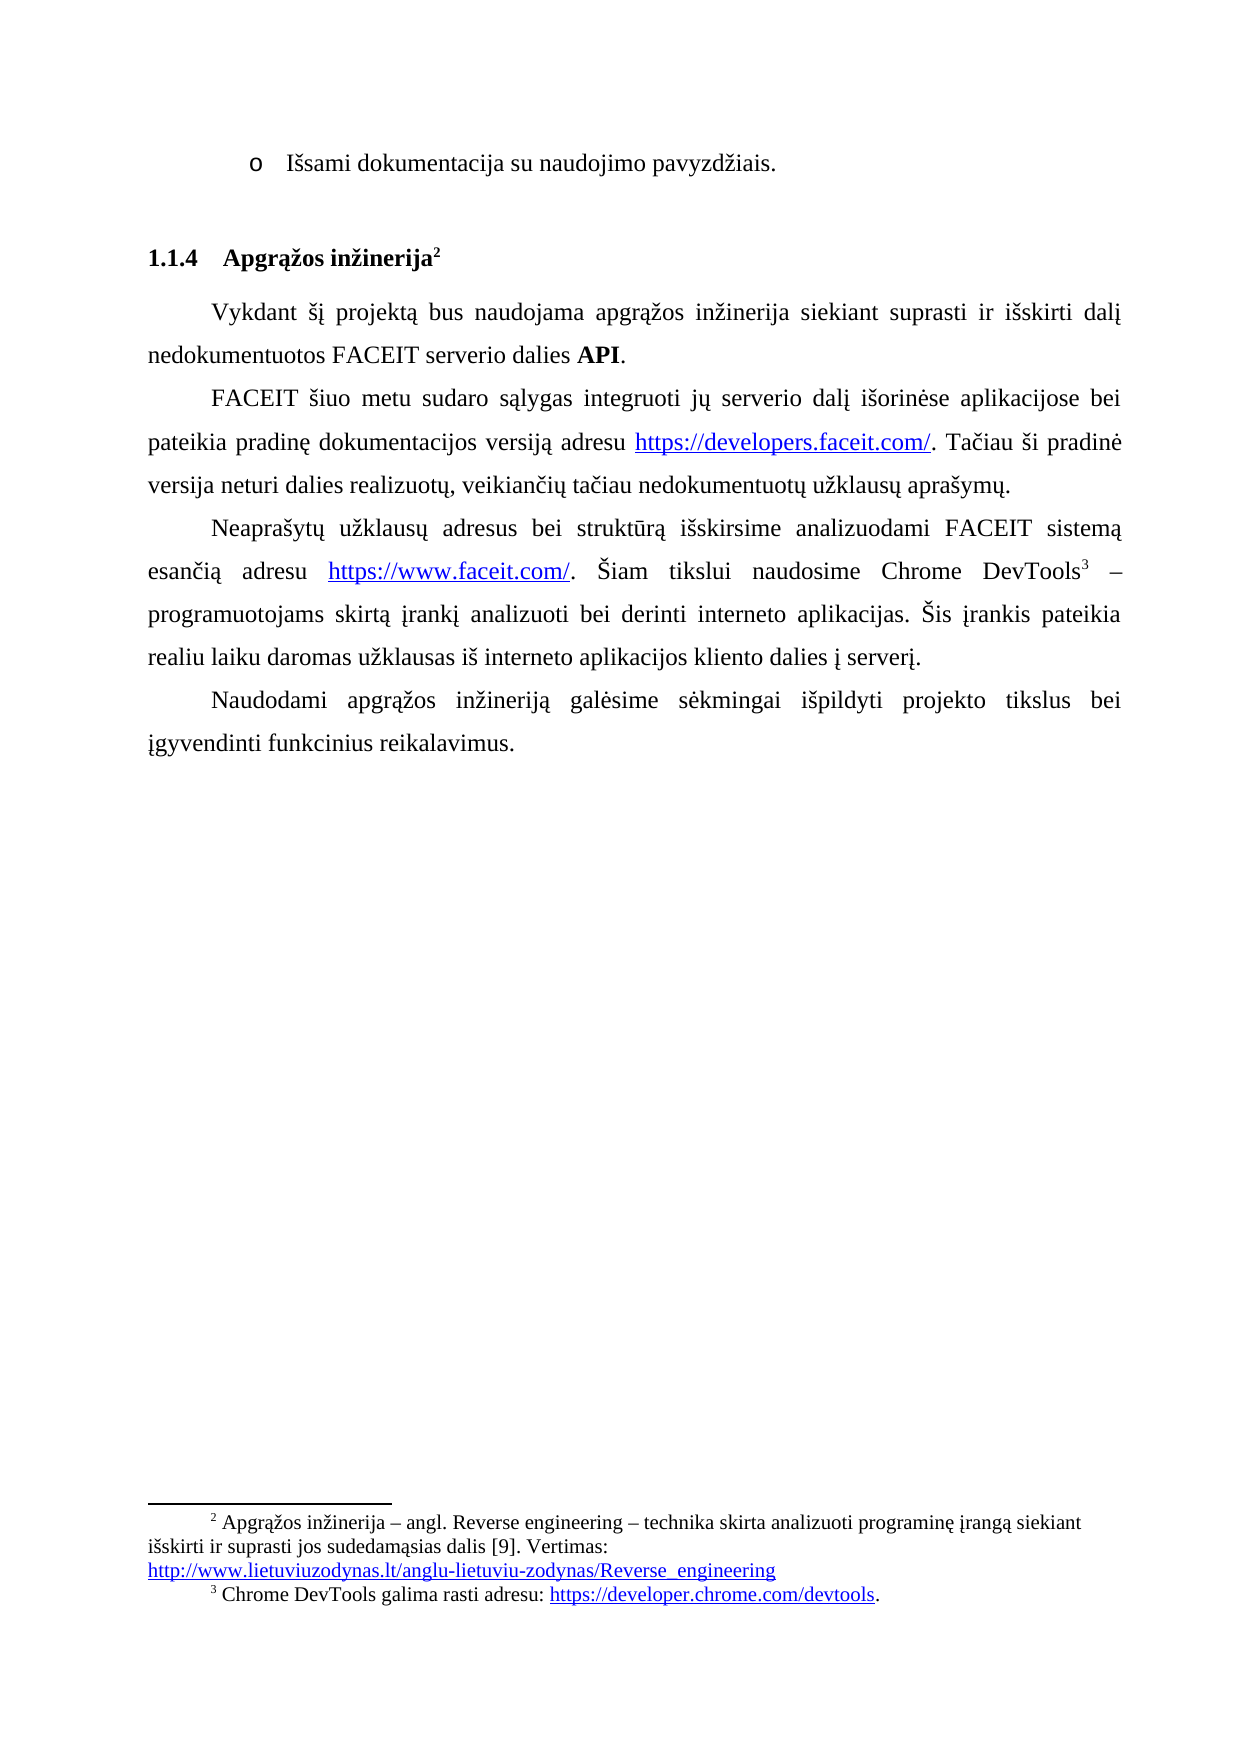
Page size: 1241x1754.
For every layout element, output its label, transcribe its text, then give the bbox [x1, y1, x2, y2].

text Neaprašytų užklausų adresus bei struktūrą išskirsime analizuodami FACEIT sistemą esančią adresu https://www.faceit.com/. Šiam tikslui naudosime Chrome DevTools – programuotojams skirtą įrankį analizuoti bei derinti interneto aplikacijas. Šis įrankis pateikia realiu laiku daromas užklausas iš interneto aplikacijos kliento dalies į serverį. [148, 513, 1122, 671]
text Vykdant šį projektą bus naudojama apgrąžos inžinerija siekiant suprasti ir išskirti dalį nedokumentuotos FACEIT serverio dalies API. [148, 297, 1122, 369]
text Naudodami apgrąžos inžineriją galėsime sėkmingai išpildyti projekto tikslus bei įgyvendinti funkcinius reikalavimus. [148, 685, 1122, 757]
text FACEIT šiuo metu sudaro sąlygas integruoti jų serverio dalį išorinėse aplikacijose bei pateikia pradinę dokumentacijos versiją adresu https://developers.faceit.com/. Tačiau ši pradinė versija neturi dalies realizuotų, veikiančių tačiau nedokumentuotų užklausų aprašymų. [148, 383, 1122, 498]
subtitle Apgrąžos inžinerija [148, 243, 1122, 272]
list Išsami dokumentacija su naudojimo pavyzdžiais. [248, 148, 1122, 178]
